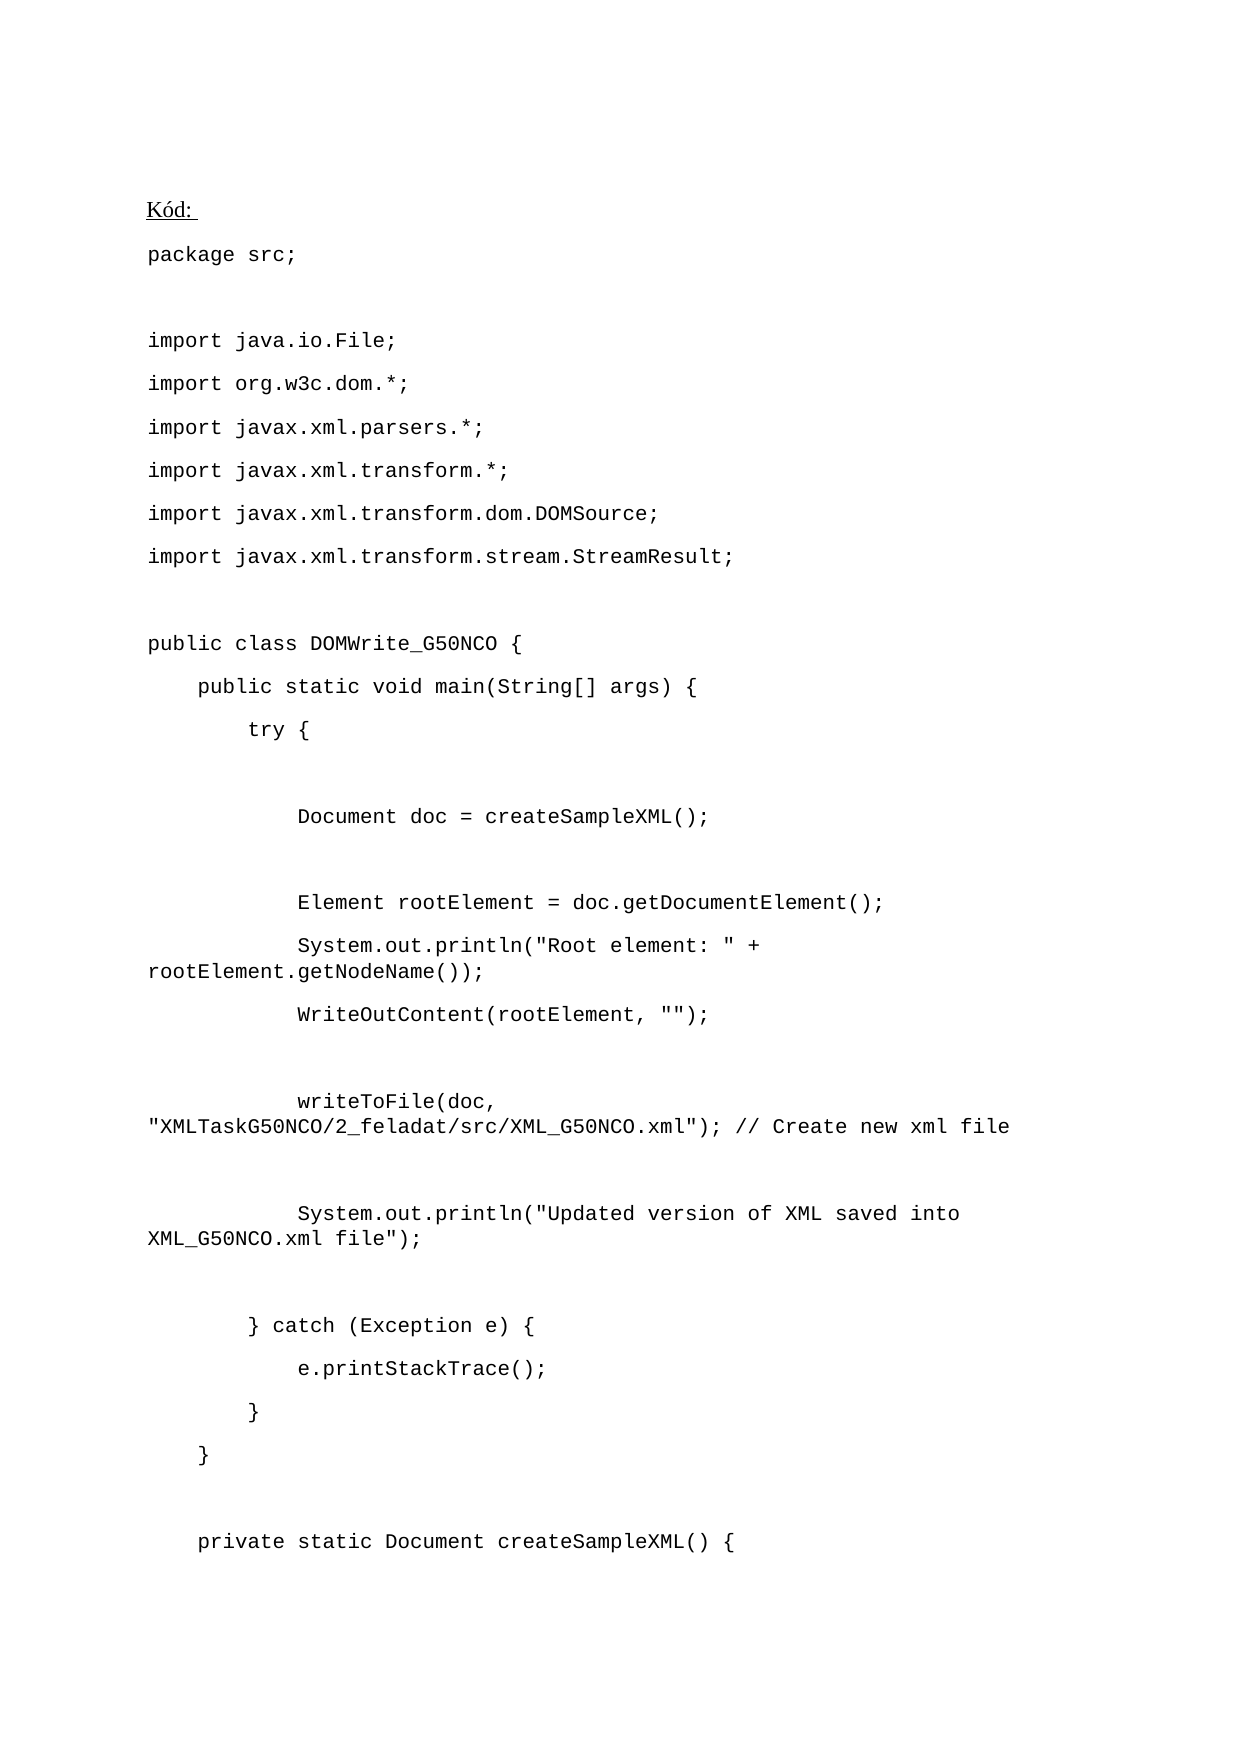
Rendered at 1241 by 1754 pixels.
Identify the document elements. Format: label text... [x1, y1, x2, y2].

text public class DOMWrite_G50NCO { [147, 633, 1098, 656]
text Document doc = createSampleXML(); [147, 806, 1098, 829]
text writeToFile(doc, "XMLTaskG50NCO/2_feladat/src/XML_G50NCO.xml"); // Create new xml file [147, 1091, 1098, 1140]
text public static void main(String[] args) { [147, 676, 1098, 700]
text package src; [147, 244, 1098, 267]
text } catch (Exception e) { [147, 1314, 1098, 1338]
text import org.w3c.dom.*; [147, 373, 1098, 397]
text } [147, 1401, 1098, 1425]
text import javax.xml.transform.*; [147, 460, 1098, 483]
text Element rootElement = doc.getDocumentElement(); [147, 892, 1098, 916]
text try { [147, 719, 1098, 743]
text } [147, 1444, 1098, 1468]
text private static Document createSampleXML() { [147, 1531, 1098, 1554]
text import javax.xml.transform.dom.DOMSource; [147, 503, 1098, 527]
text import java.io.File; [147, 330, 1098, 354]
text WriteOutContent(rootElement, ""); [147, 1004, 1098, 1028]
text System.out.println("Updated version of XML saved into XML_G50NCO.xml file"); [147, 1203, 1098, 1252]
text Kód: [146, 196, 1098, 222]
text import javax.xml.transform.stream.StreamResult; [147, 546, 1098, 570]
text System.out.println("Root element: " + rootElement.getNodeName()); [147, 935, 1098, 984]
text import javax.xml.parsers.*; [147, 417, 1098, 440]
text e.printStackTrace(); [147, 1358, 1098, 1381]
